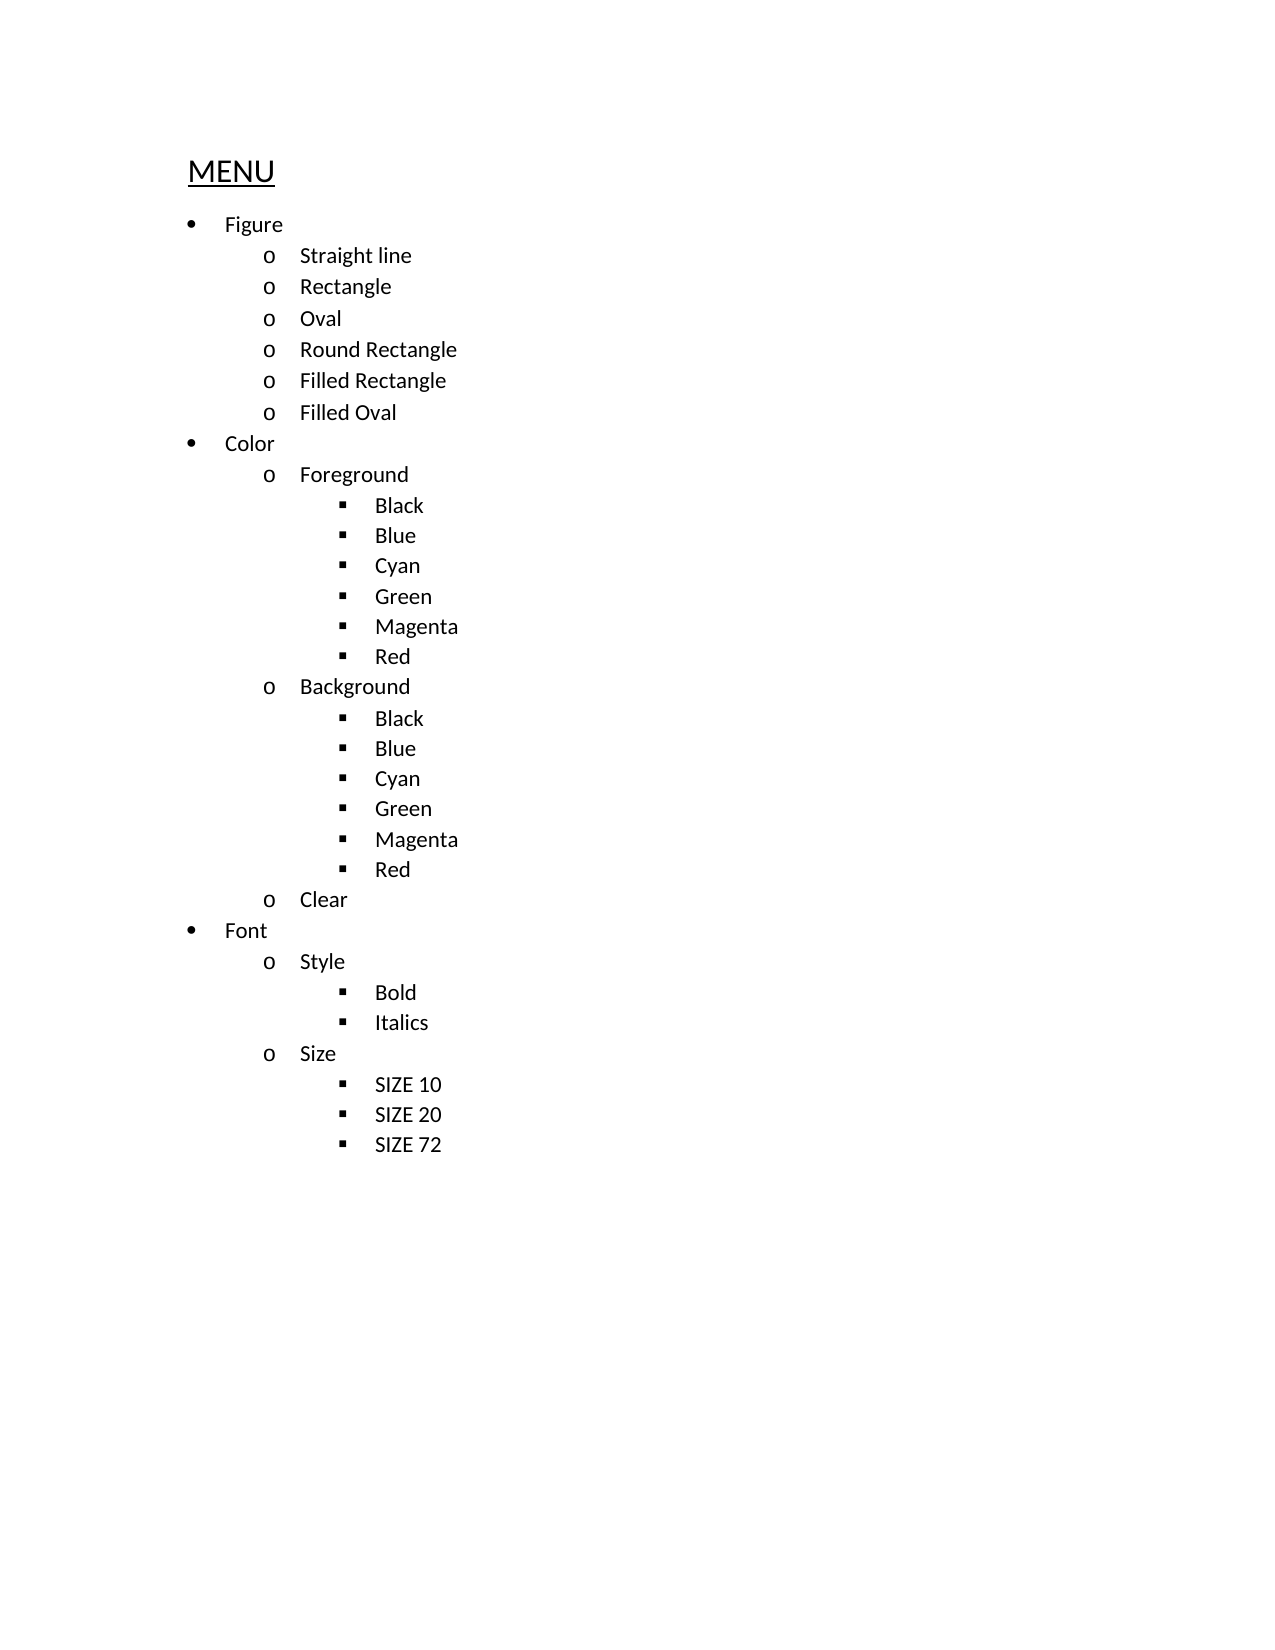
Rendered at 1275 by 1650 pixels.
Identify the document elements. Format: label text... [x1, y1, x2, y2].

list Background [262, 672, 1125, 702]
list Blue [337, 521, 1125, 549]
list Foreground [262, 460, 1125, 489]
list Color [187, 429, 1125, 458]
list Blue [337, 734, 1125, 762]
list Figure [187, 211, 1125, 239]
list SIZE 10 [337, 1070, 1125, 1098]
list Black [337, 704, 1125, 732]
list Straight line [262, 241, 1125, 270]
list Round Rectangle [262, 335, 1125, 364]
list Italics [337, 1008, 1125, 1037]
list SIZE 72 [337, 1131, 1125, 1159]
list Style [262, 947, 1125, 976]
list Red [337, 855, 1125, 883]
list Filled Rectangle [262, 367, 1125, 396]
list Magenta [337, 612, 1125, 640]
list Red [337, 642, 1125, 670]
list Filled Oval [262, 398, 1125, 427]
list Rectangle [262, 272, 1125, 301]
list SIZE 20 [337, 1100, 1125, 1128]
list Size [262, 1039, 1125, 1068]
list Cyan [337, 552, 1125, 580]
list Magenta [337, 825, 1125, 853]
list Black [337, 491, 1125, 519]
list Clear [262, 885, 1125, 914]
text MENU [187, 150, 1125, 191]
list Oval [262, 304, 1125, 333]
list Font [187, 917, 1125, 945]
list Green [337, 794, 1125, 823]
list Cyan [337, 764, 1125, 792]
list Bold [337, 978, 1125, 1006]
list Green [337, 582, 1125, 610]
